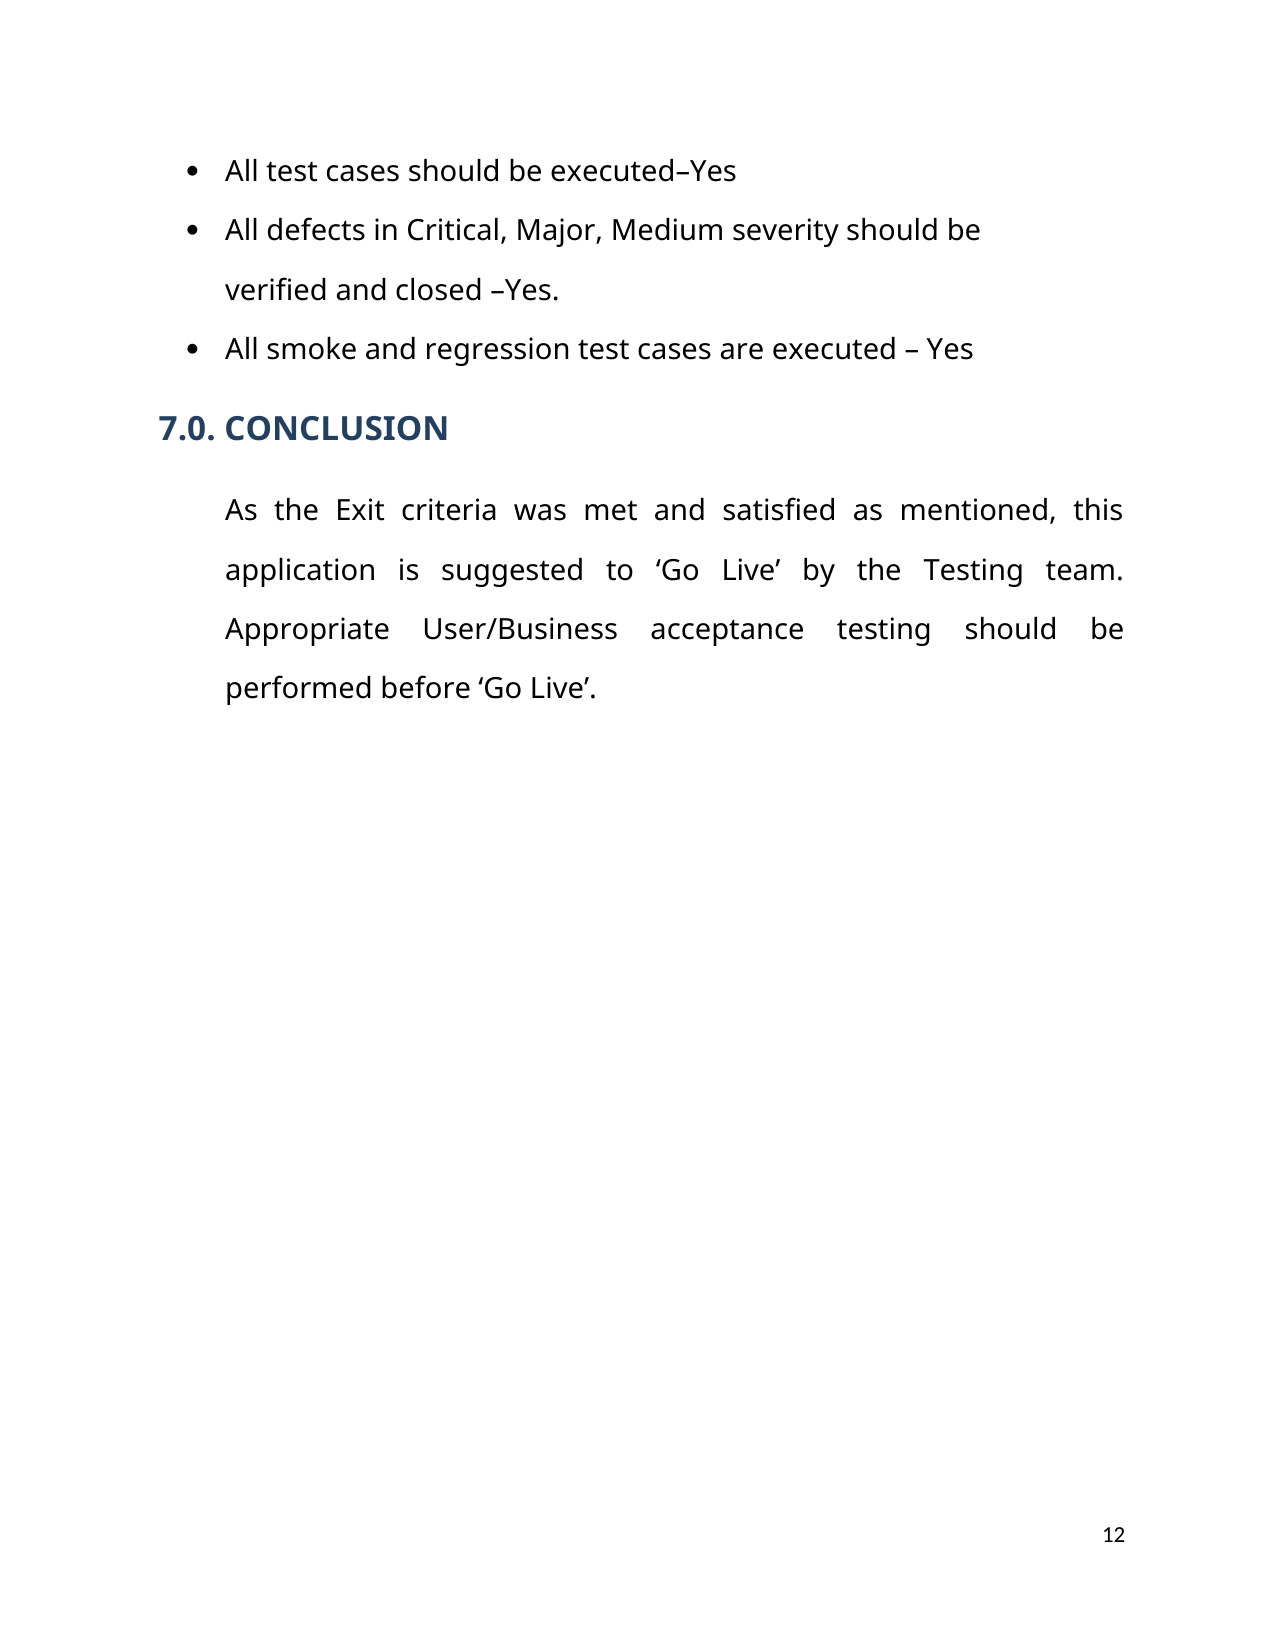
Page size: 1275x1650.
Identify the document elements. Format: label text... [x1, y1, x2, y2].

list All test cases should be executed–Yes [187, 150, 1125, 190]
list All defects in Critical, Major, Medium severity should be [187, 209, 1125, 249]
text 7.0. CONCLUSION [150, 404, 1125, 450]
list All smoke and regression test cases are executed – Yes [187, 328, 1125, 368]
list verified and closed –Yes. [225, 269, 1125, 309]
list As the Exit criteria was met and satisfied as mentioned, this application is suggested to ‘Go Live’ by the Testing team. Appropriate User/Business acceptance testing should be performed before ‘Go Live’. [225, 489, 1125, 707]
